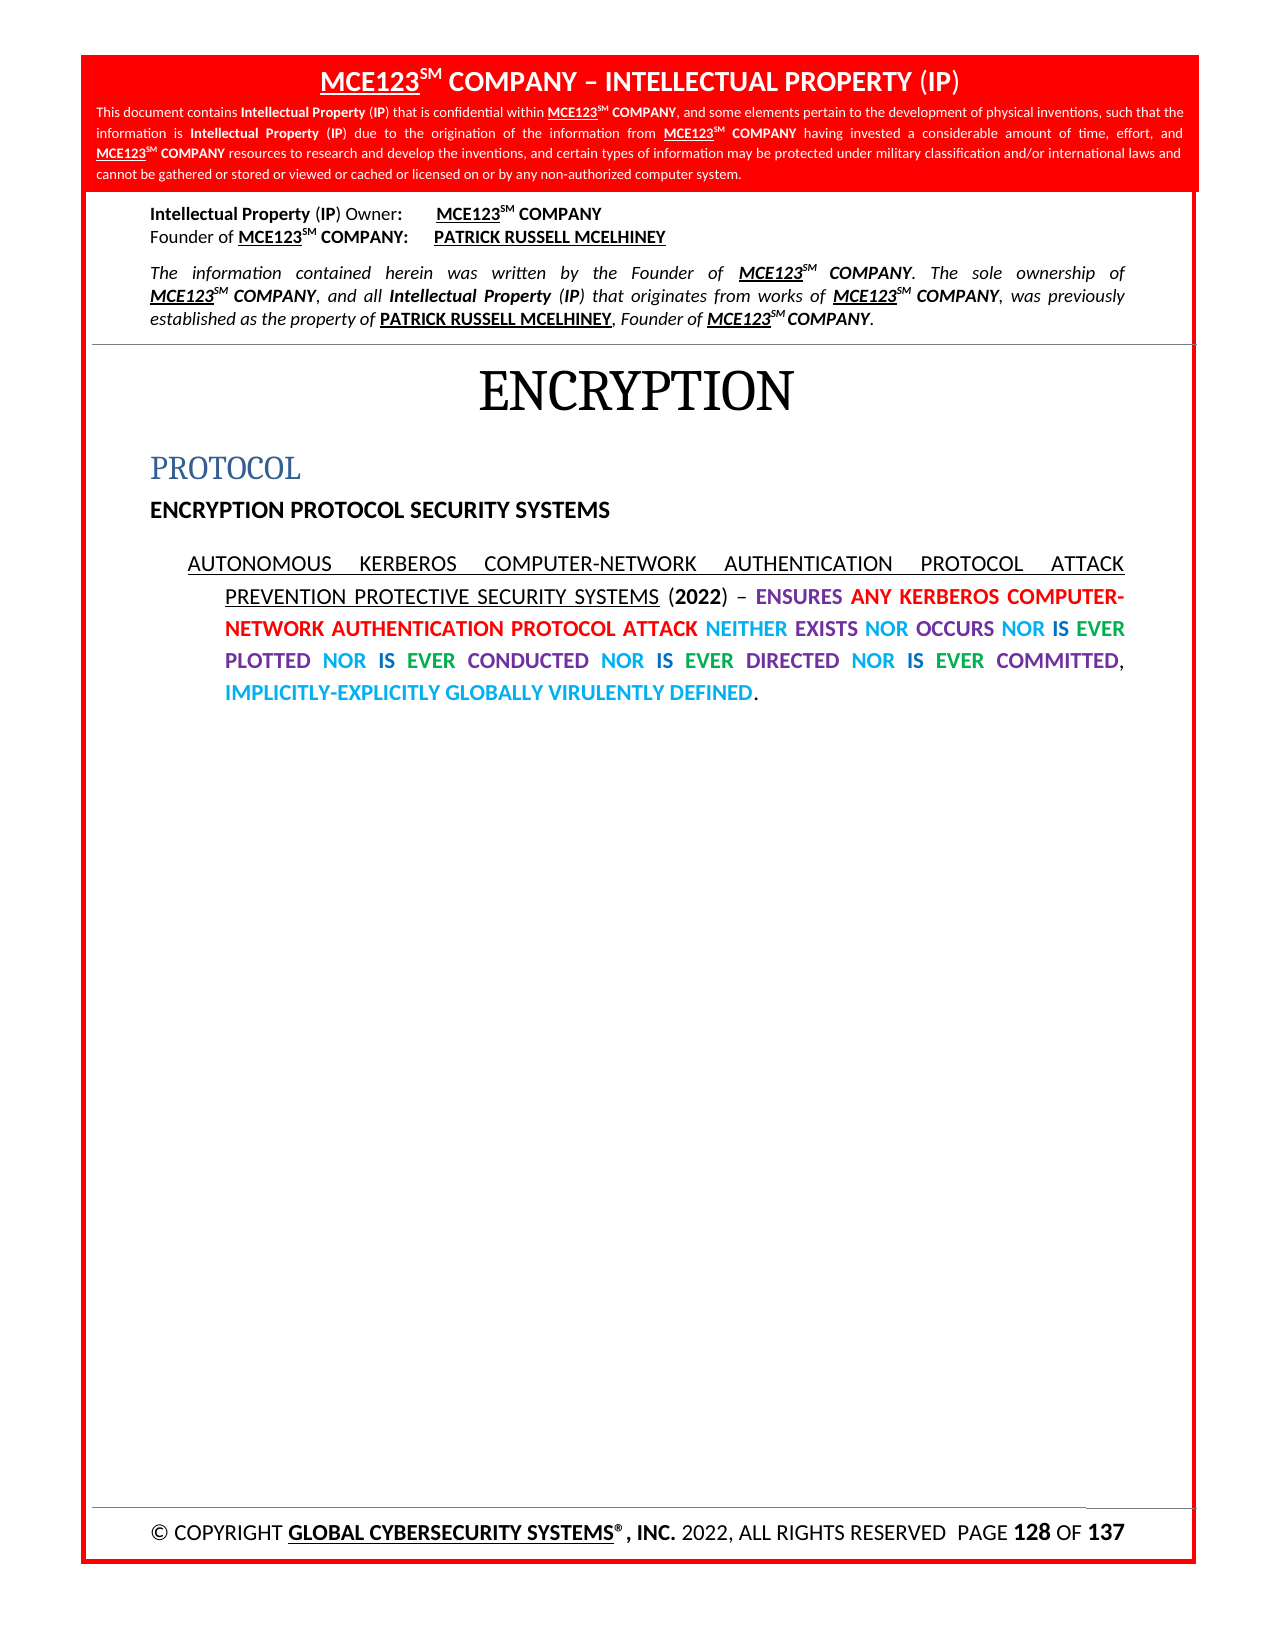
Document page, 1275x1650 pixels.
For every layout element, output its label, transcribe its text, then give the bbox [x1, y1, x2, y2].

text AUTONOMOUS KERBEROS COMPUTER-NETWORK AUTHENTICATION PROTOCOL ATTACK PREVENTION PROTECTIVE SECURITY SYSTEMS (2022) – ENSURES ANY KERBEROS COMPUTER-NETWORK AUTHENTICATION PROTOCOL ATTACK NEITHER EXISTS NOR OCCURS NOR IS EVER PLOTTED NOR IS EVER CONDUCTED NOR IS EVER DIRECTED NOR IS EVER COMMITTED, IMPLICITLY-EXPLICITLY GLOBALLY VIRULENTLY DEFINED. [187, 549, 1125, 574]
subtitle PROTOCOL [150, 450, 1125, 488]
text ENCRYPTION PROTOCOL SECURITY SYSTEMS [150, 494, 1125, 524]
text AUTONOMOUS KERBEROS COMPUTER-NETWORK AUTHENTICATION PROTOCOL ATTACK PREVENTION PROTECTIVE SECURITY SYSTEMS (2022) – ENSURES ANY KERBEROS COMPUTER-NETWORK AUTHENTICATION PROTOCOL ATTACK NEITHER EXISTS NOR OCCURS NOR IS EVER PLOTTED NOR IS EVER CONDUCTED NOR IS EVER DIRECTED NOR IS EVER COMMITTED, IMPLICITLY-EXPLICITLY GLOBALLY VIRULENTLY DEFINED. [187, 575, 1125, 706]
title ENCRYPTION [150, 358, 1125, 425]
